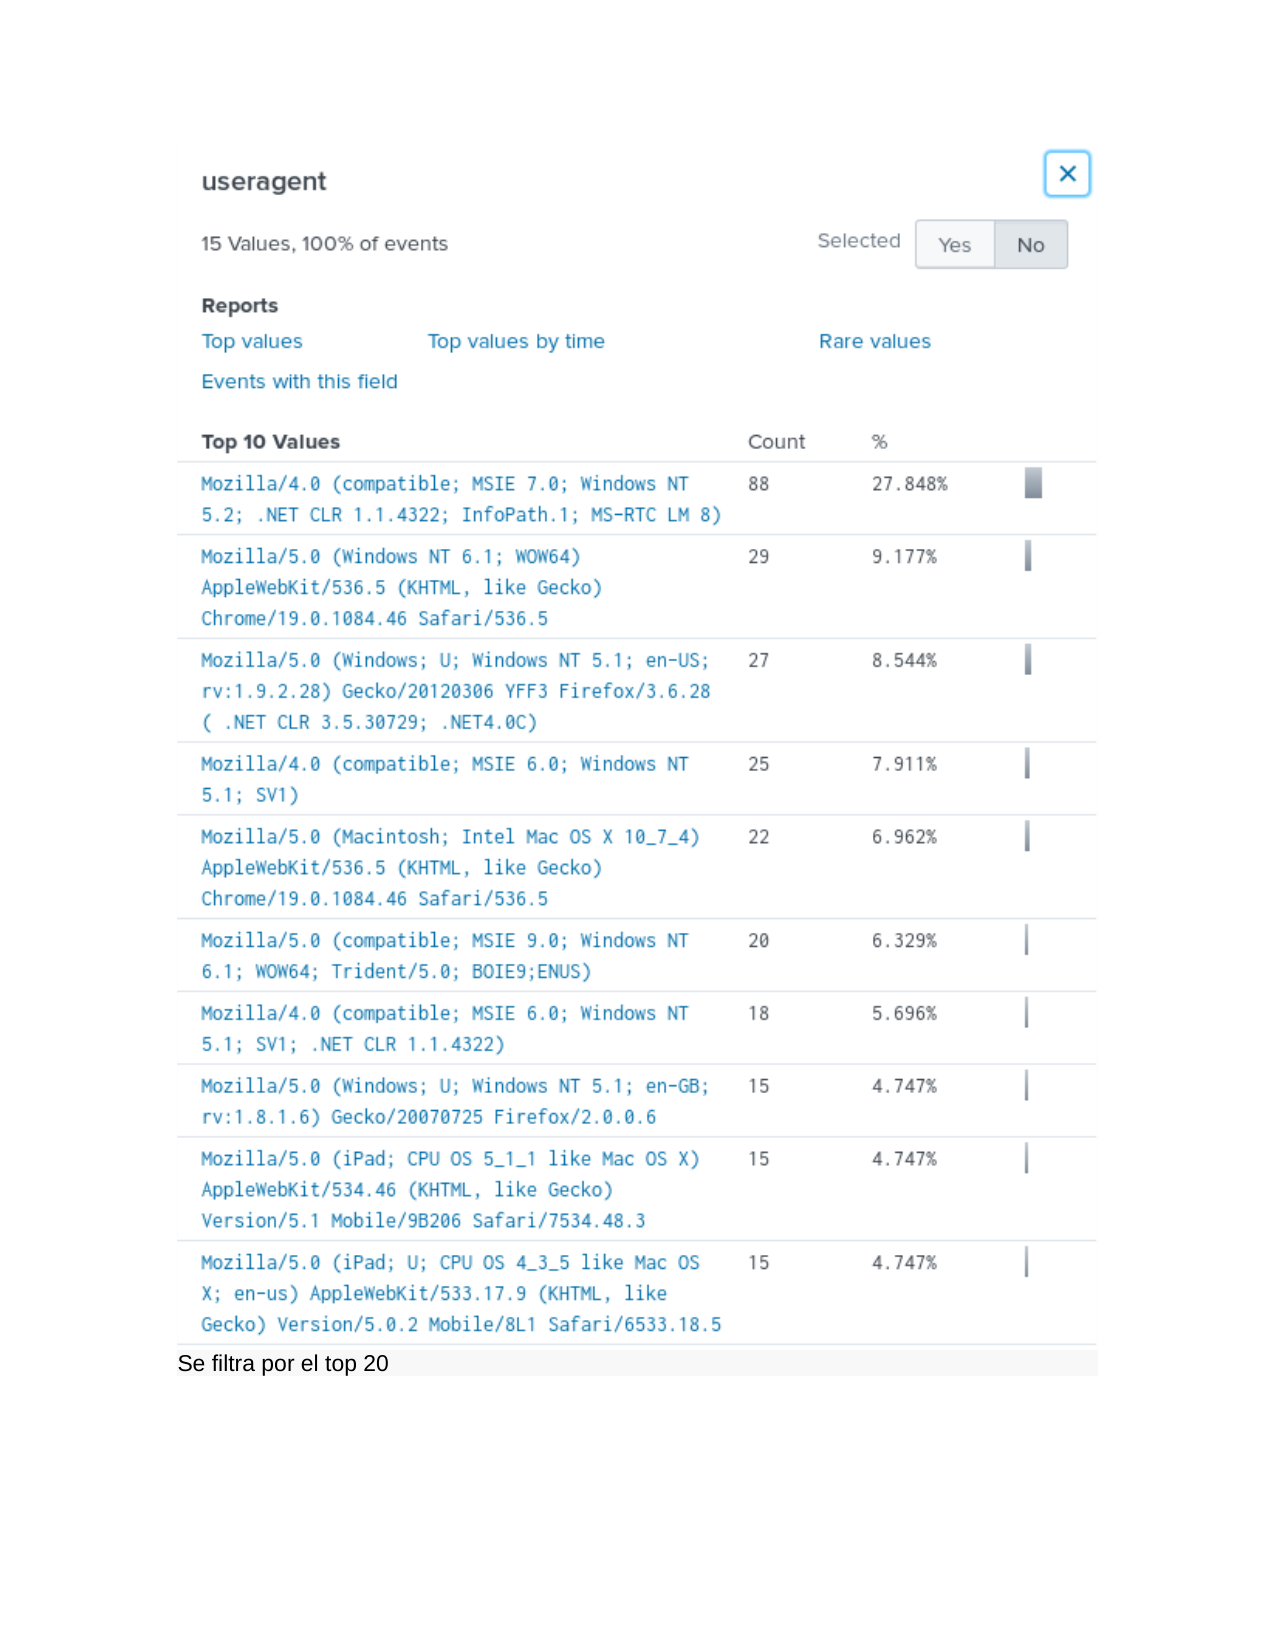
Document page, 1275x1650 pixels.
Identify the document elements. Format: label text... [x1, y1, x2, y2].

text Se filtra por el top 20 [177, 1350, 1098, 1376]
picture [177, 147, 1098, 1350]
